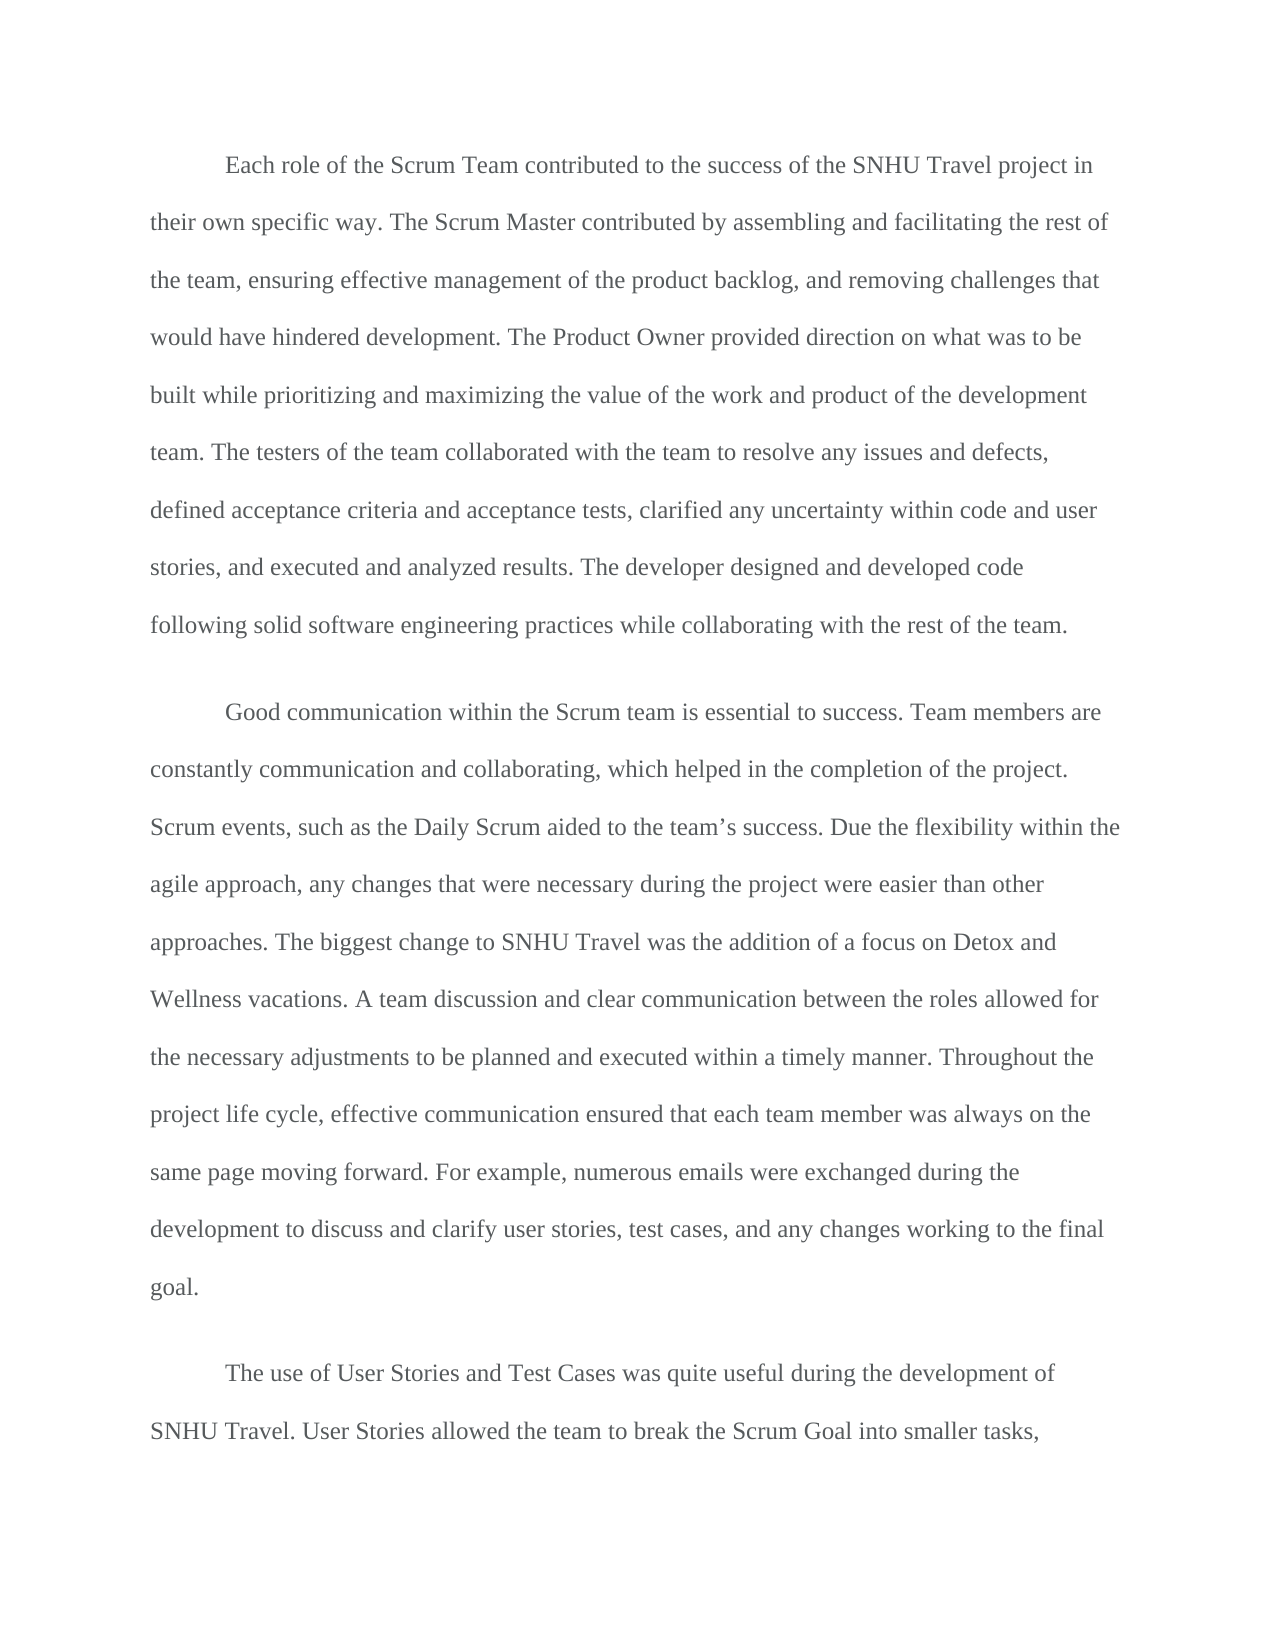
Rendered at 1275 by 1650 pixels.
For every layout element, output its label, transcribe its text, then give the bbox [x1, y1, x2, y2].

text Each role of the Scrum Team contributed to the success of the SNHU Travel project in their own specific way. The Scrum Master contributed by assembling and facilitating the rest of the team, ensuring effective management of the product backlog, and removing challenges that would have hindered development. The Product Owner provided direction on what was to be built while prioritizing and maximizing the value of the work and product of the development team. The testers of the team collaborated with the team to resolve any issues and defects, defined acceptance criteria and acceptance tests, clarified any uncertainty within code and user stories, and executed and analyzed results. The developer designed and developed code following solid software engineering practices while collaborating with the rest of the team. [150, 150, 1125, 639]
text Good communication within the Scrum team is essential to success. Team members are constantly communication and collaborating, which helped in the completion of the project. Scrum events, such as the Daily Scrum aided to the team’s success. Due the flexibility within the agile approach, any changes that were necessary during the project were easier than other approaches. The biggest change to SNHU Travel was the addition of a focus on Detox and Wellness vacations. A team discussion and clear communication between the roles allowed for the necessary adjustments to be planned and executed within a timely manner. Throughout the project life cycle, effective communication ensured that each team member was always on the same page moving forward. For example, numerous emails were exchanged during the development to discuss and clarify user stories, test cases, and any changes working to the final goal. [150, 697, 1125, 1300]
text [150, 1358, 1125, 1444]
